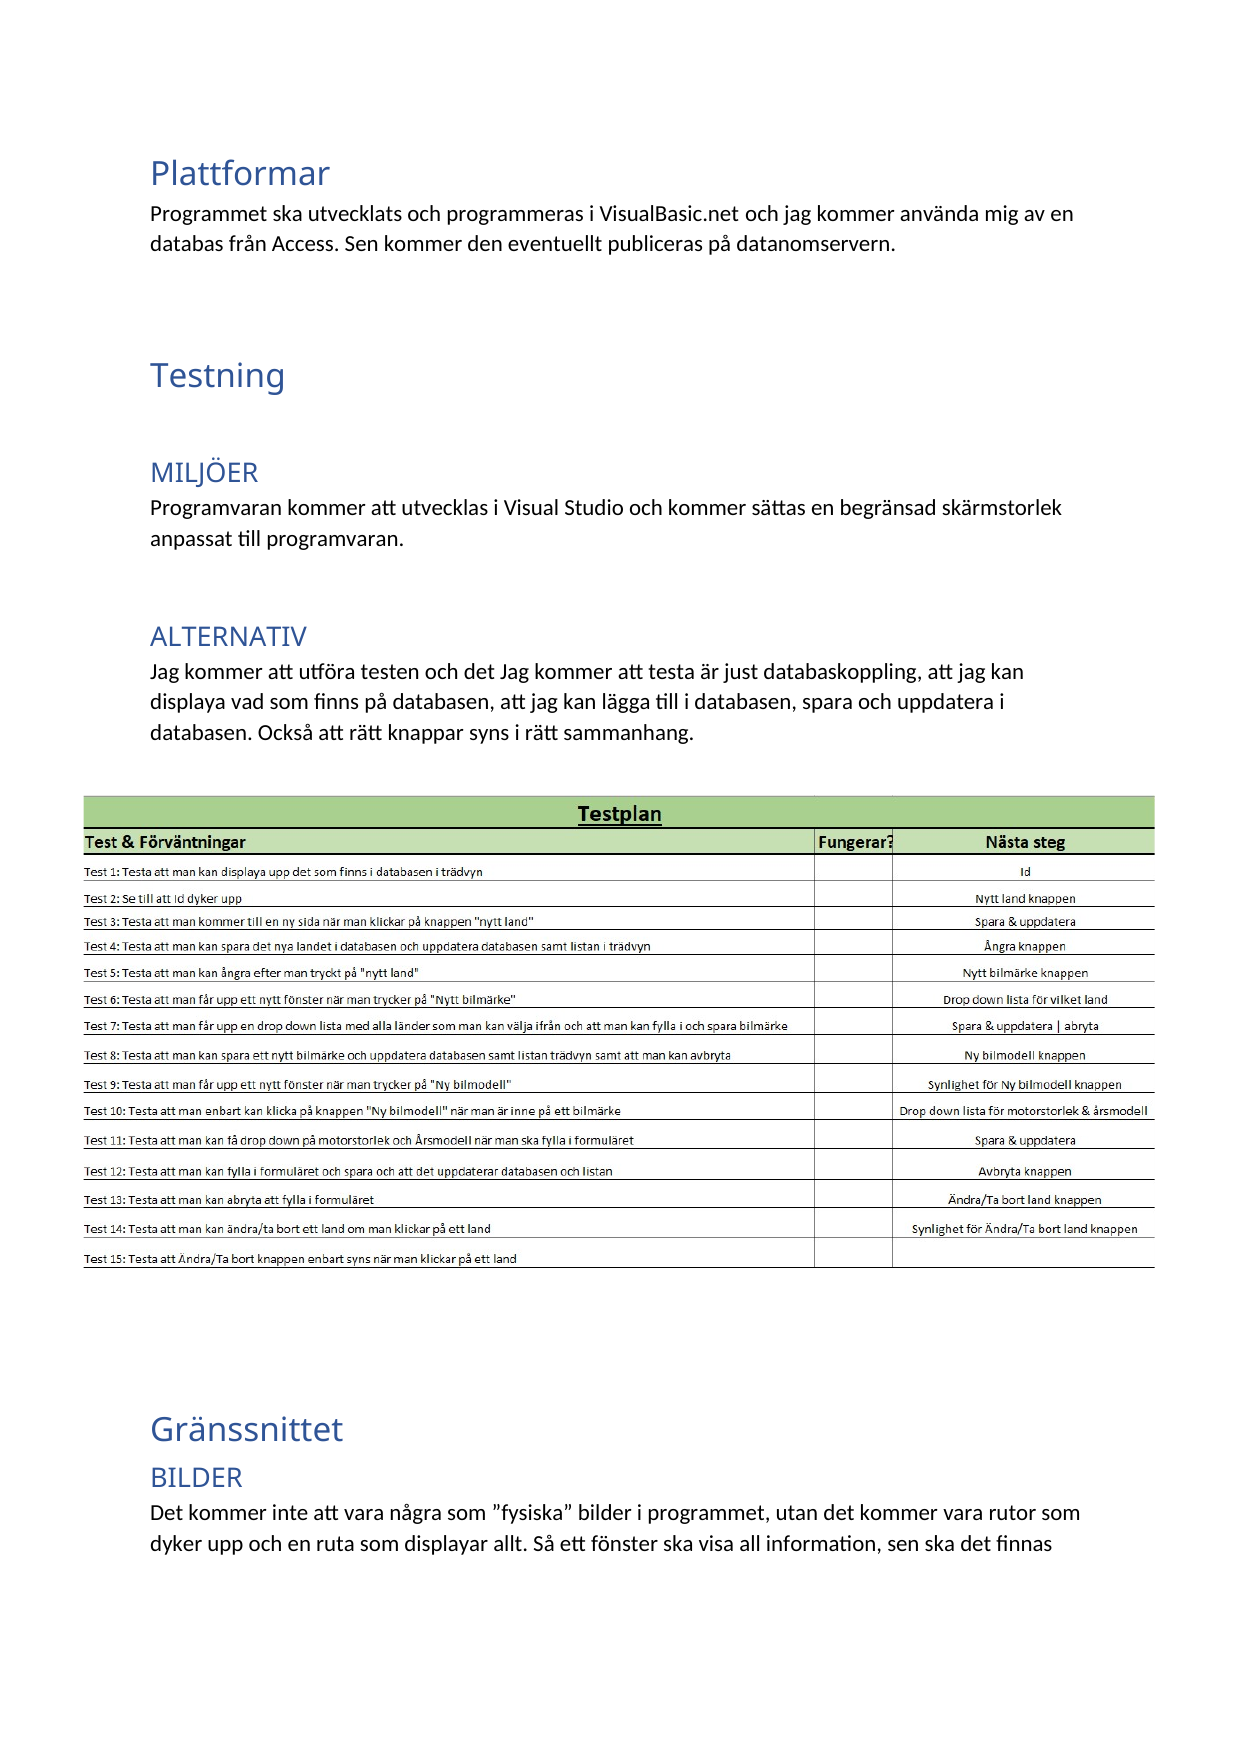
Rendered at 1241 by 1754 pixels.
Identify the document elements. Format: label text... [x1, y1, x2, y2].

text Jag kommer att utföra testen och det Jag kommer att testa är just databaskoppling, att jag kan displaya vad som finns på databasen, att jag kan lägga till i databasen, spara och uppdatera i databasen. Också att rätt knappar syns i rätt sammanhang. [150, 657, 1090, 746]
text Programvaran kommer att utvecklas i Visual Studio och kommer sättas en begränsad skärmstorlek anpassat till programvaran. [150, 493, 1090, 552]
subtitle Plattformar [150, 150, 1090, 195]
subtitle MILJÖER [150, 454, 1090, 491]
subtitle Testning [150, 352, 1090, 446]
subtitle BILDER [150, 1459, 1090, 1496]
subtitle ALTERNATIV [150, 617, 1090, 654]
subtitle Gränssnittet [150, 1406, 1090, 1451]
picture [82, 795, 1154, 1268]
